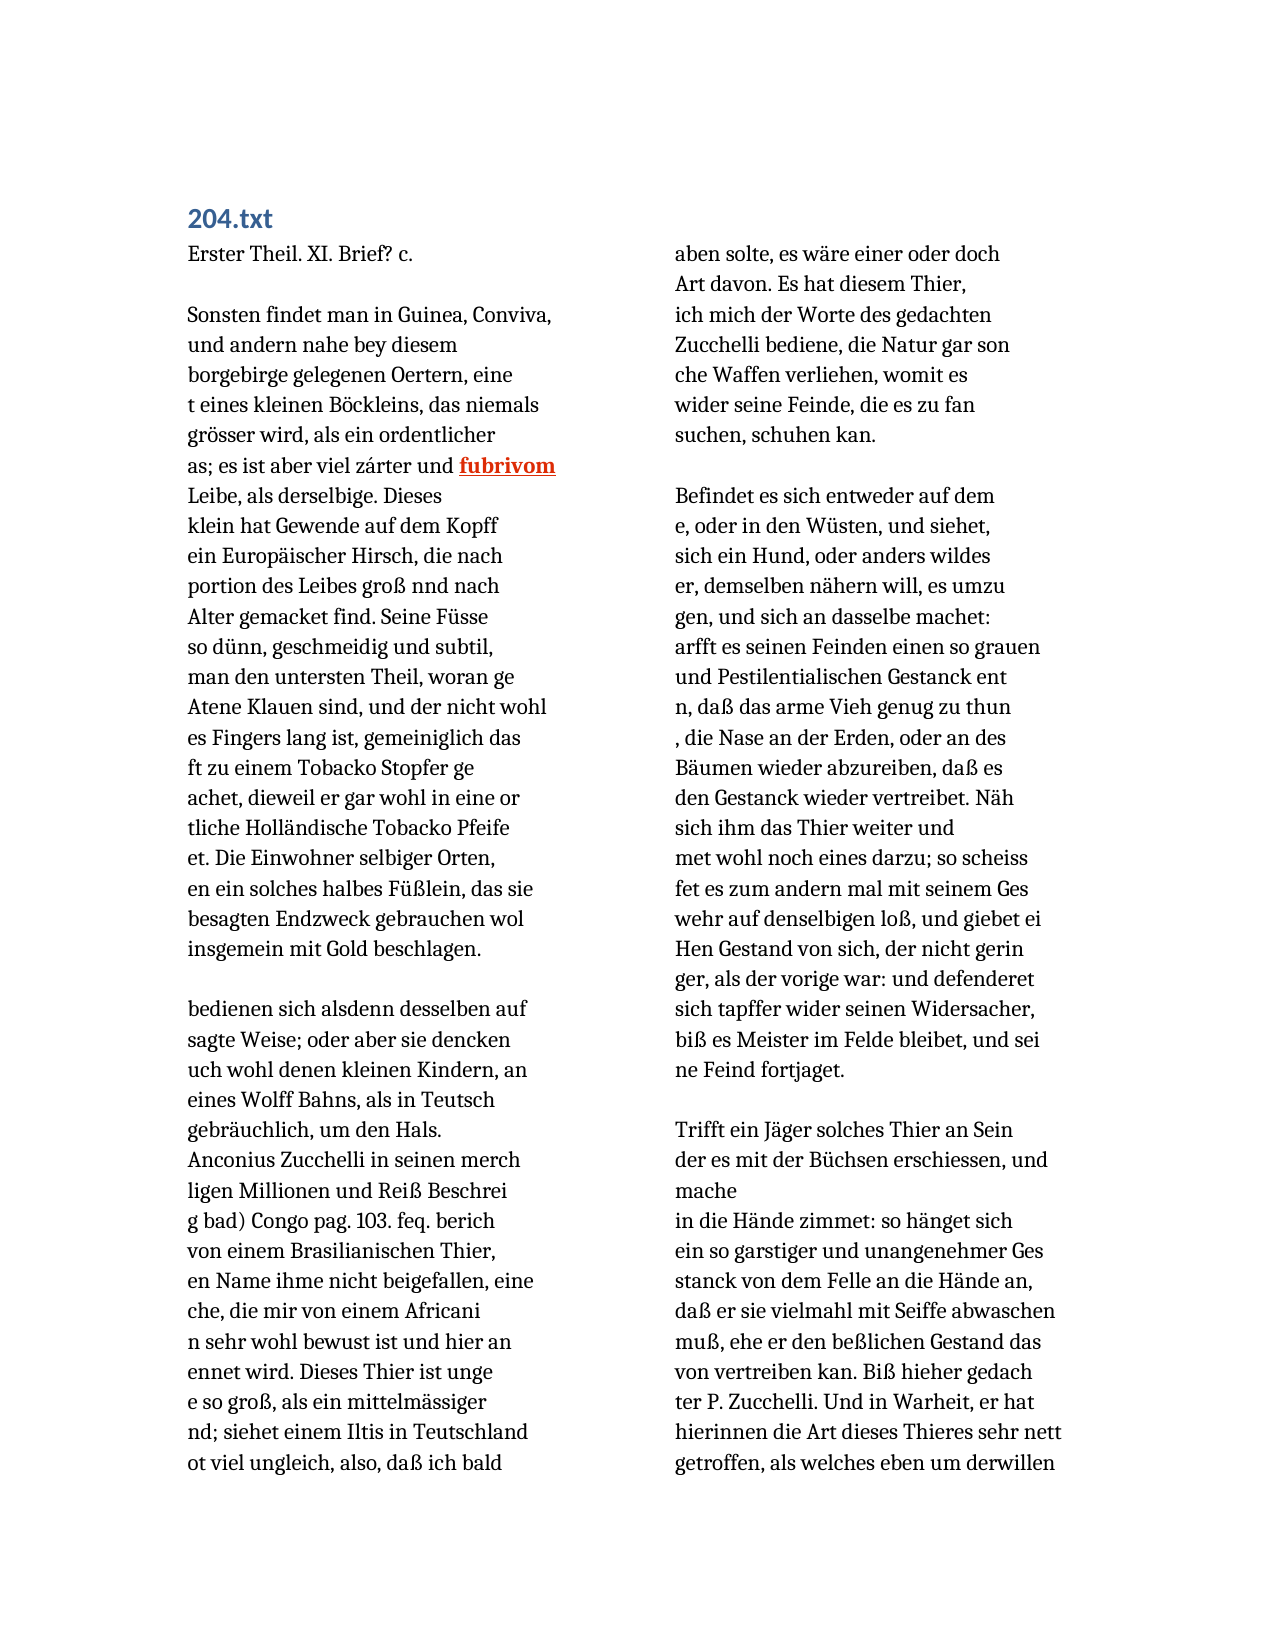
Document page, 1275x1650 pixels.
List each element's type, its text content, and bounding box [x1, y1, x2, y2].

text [187, 241, 600, 1476]
subtitle 204.txt [187, 200, 600, 236]
